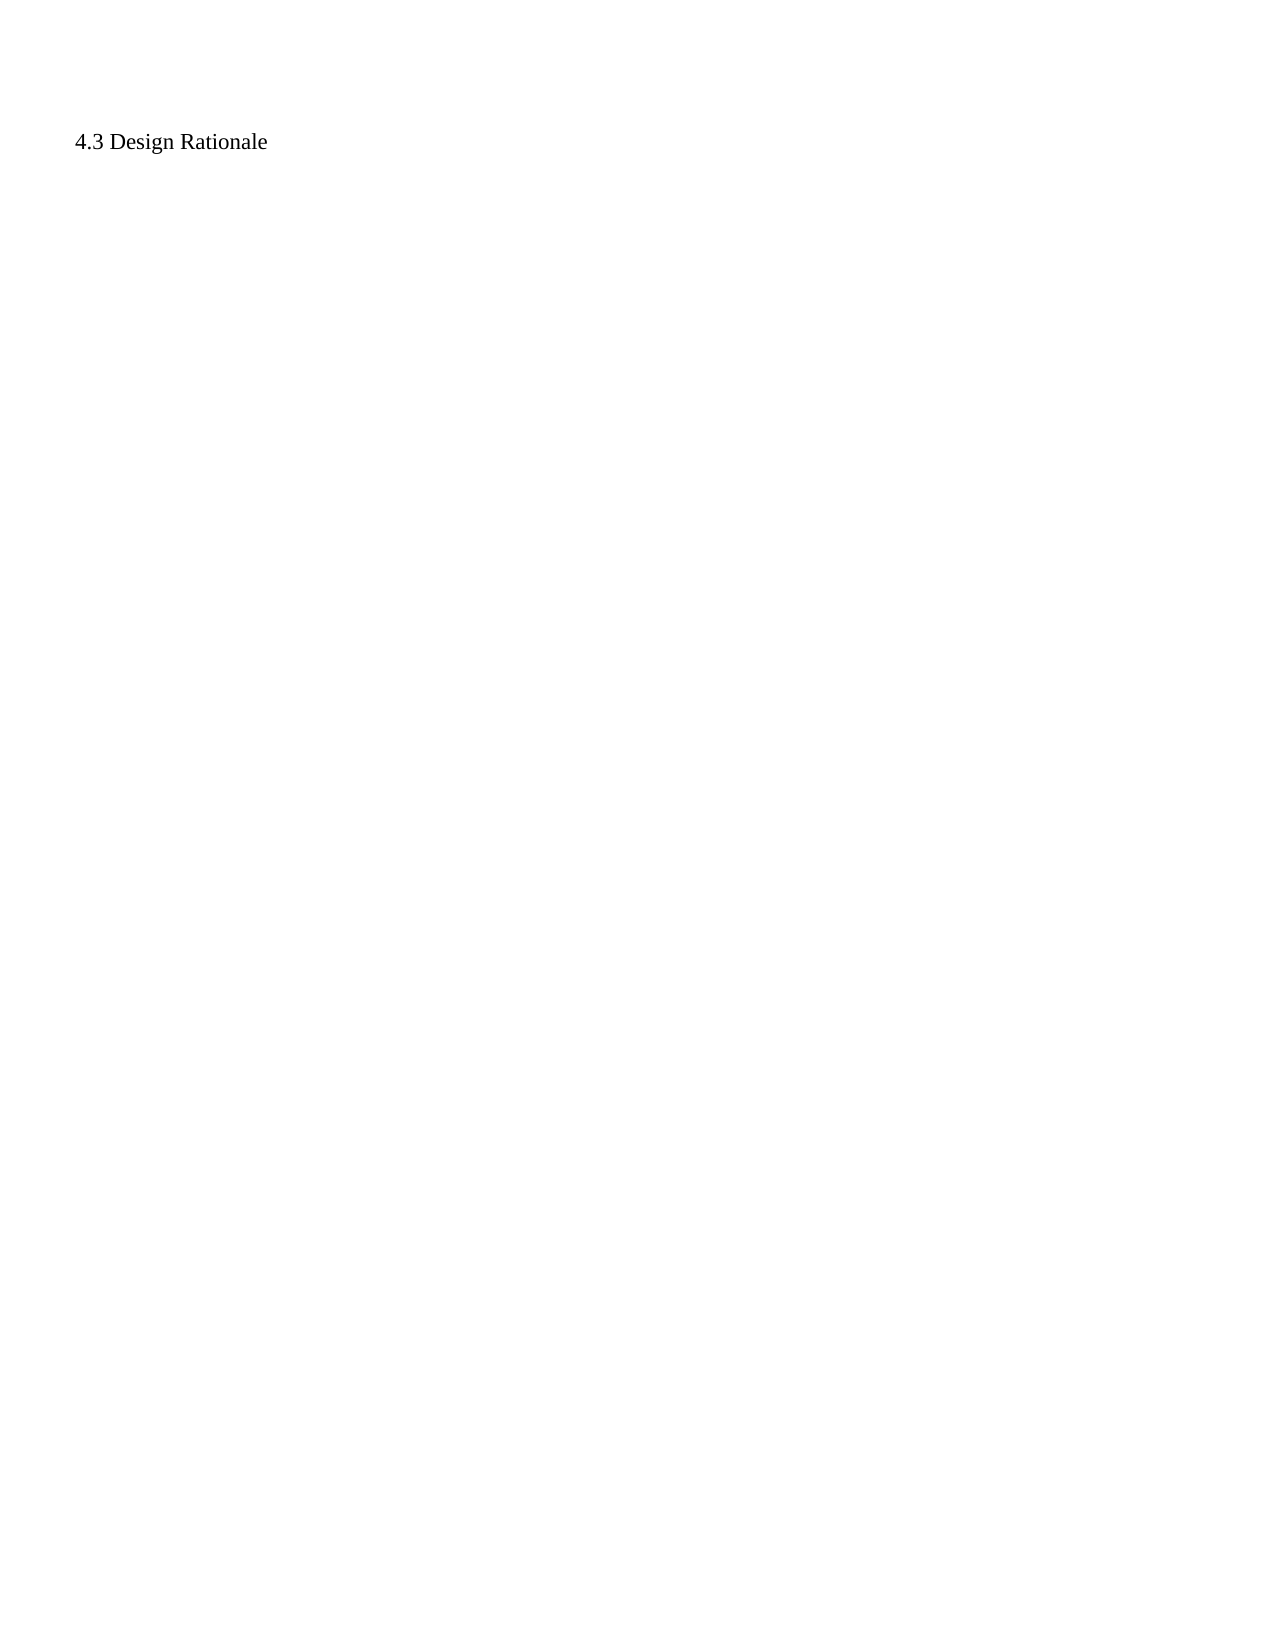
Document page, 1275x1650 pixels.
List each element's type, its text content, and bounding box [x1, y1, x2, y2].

text 4.3 Design Rationale [75, 128, 1200, 154]
